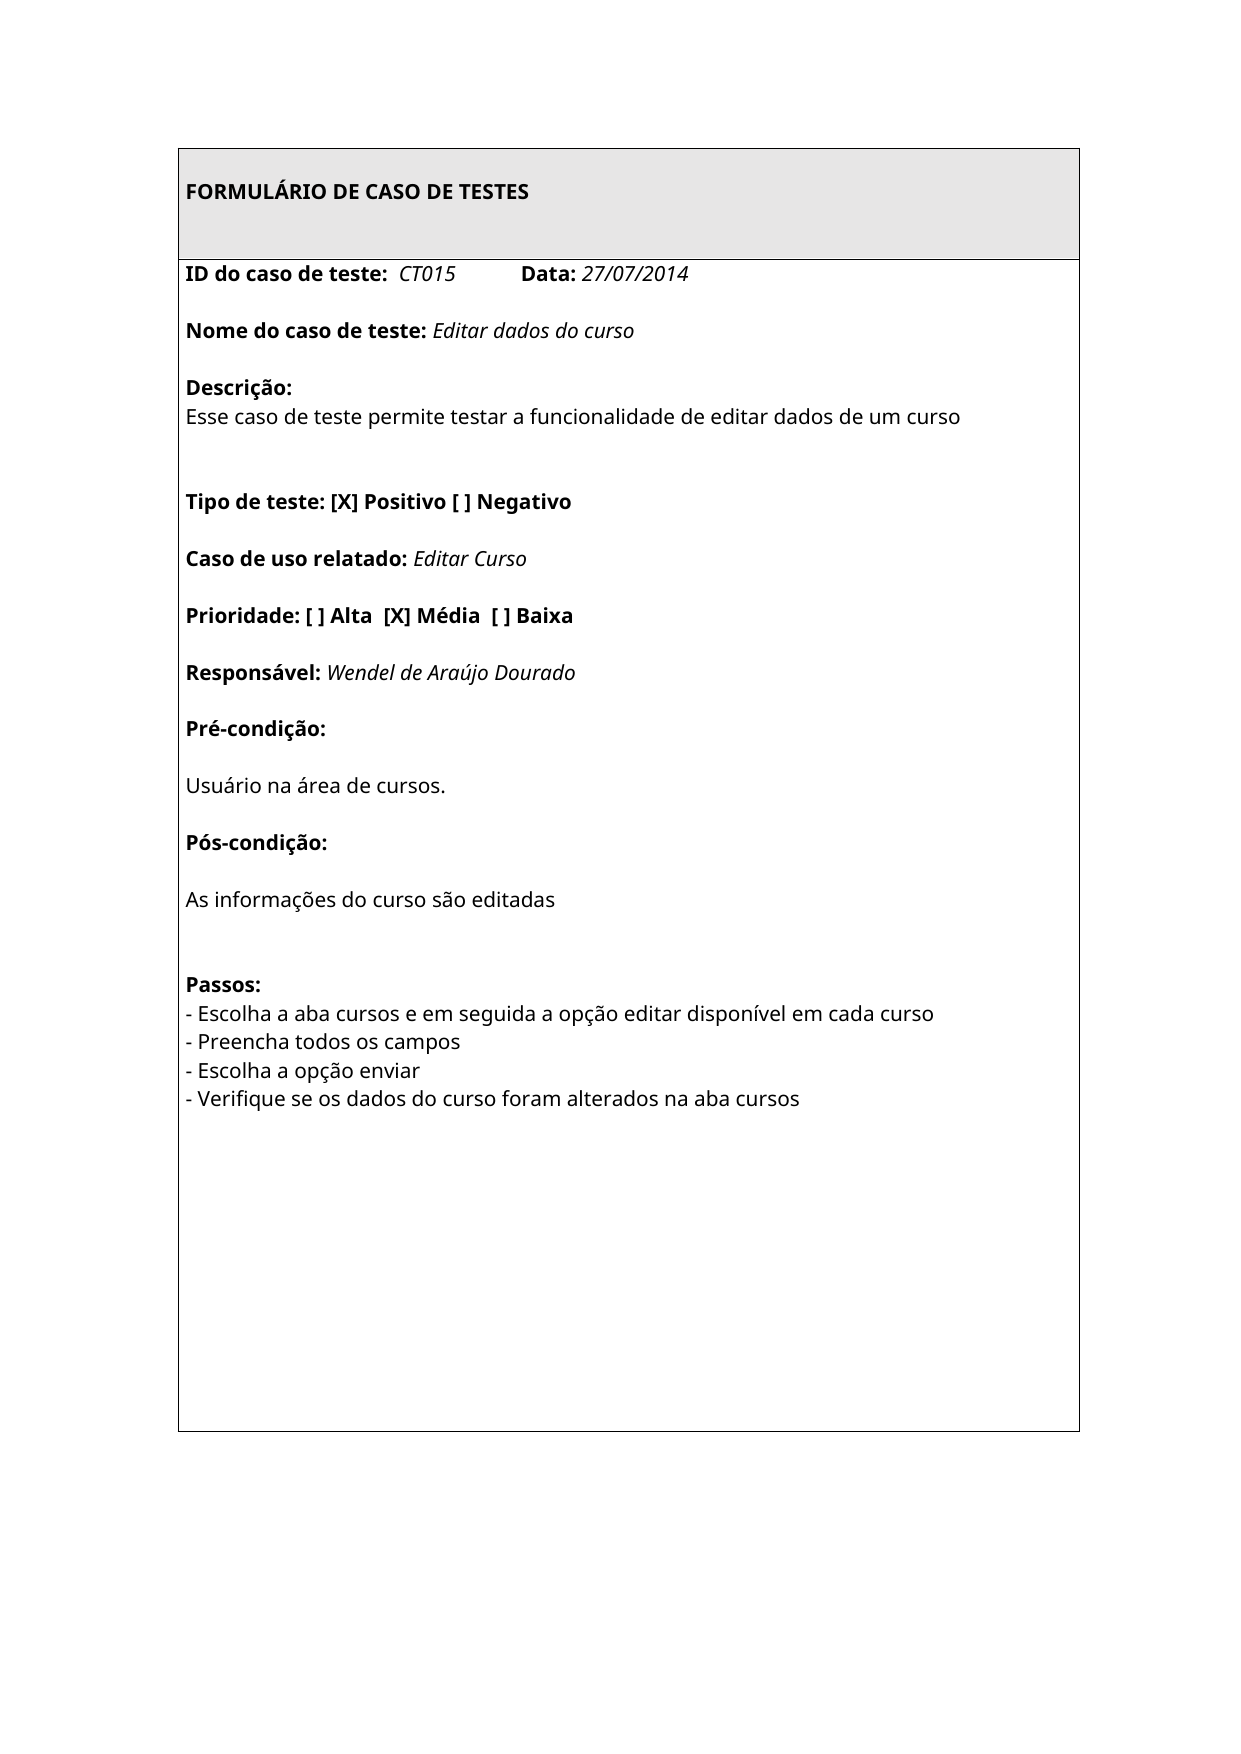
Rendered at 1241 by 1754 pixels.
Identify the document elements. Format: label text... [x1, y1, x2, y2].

table_cell ID do caso de teste: CT015 Data: 27/07/2014 Nome do caso de teste: Editar dados do curso Descrição: Esse caso de teste permite testar a funcionalidade de editar dados de um curso Tipo de teste: [X] Positivo [ ] Negativo Caso de uso relatado: Editar Curso Prioridade: [ ] Alta [X] Média [ ] Baixa Responsável: Wendel de Araújo Dourado Pré-condição: Usuário na área de cursos. Pós-condição: As informações do curso são editadas Passos: - Escolha a aba cursos e em seguida a opção editar disponível em cada curso - Preencha todos os campos - Escolha a opção enviar - Verifique se os dados do curso foram alterados na aba cursos [179, 260, 1079, 1431]
table_header FORMULÁRIO DE CASO DE TESTES [179, 149, 1079, 258]
